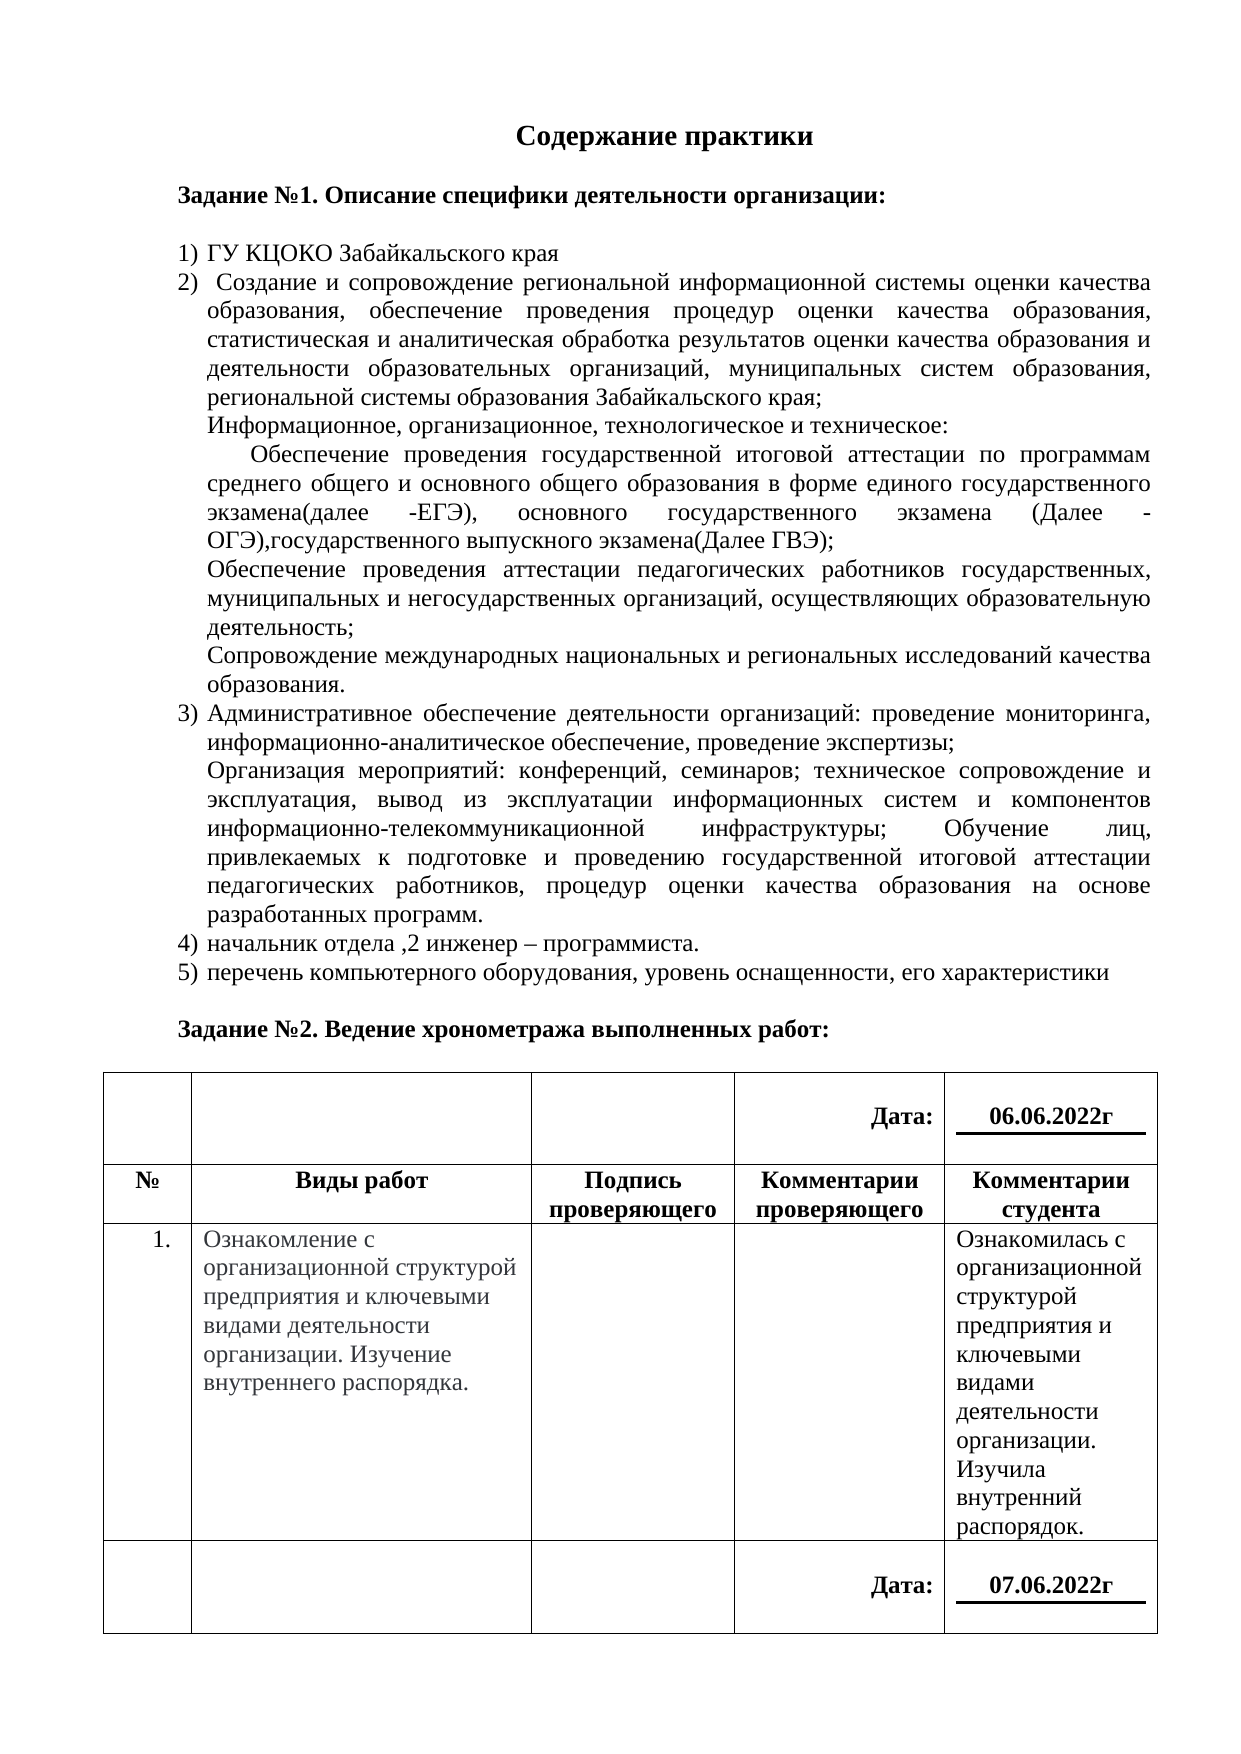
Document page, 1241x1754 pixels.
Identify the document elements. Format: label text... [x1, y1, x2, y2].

table_cell [532, 1541, 734, 1632]
table_cell [532, 1224, 734, 1540]
table_cell Ознакомилась с организационной структурой предприятия и ключевыми видами деятельности организации. Изучила внутренний распорядок. [945, 1224, 1157, 1540]
table_cell [104, 1541, 191, 1632]
list Обеспечение проведения государственной итоговой аттестации по программам среднего общего и основного общего образования в форме единого государственного экзамена(далее -ЕГЭ), основного государственного экзамена (Далее -ОГЭ),государственного выпускного экзамена(Далее ГВЭ); [207, 439, 1152, 554]
table_cell Подпись проверяющего [532, 1165, 734, 1223]
list Организация мероприятий: конференций, семинаров; техническое сопровождение и эксплуатация, вывод из эксплуатации информационных систем и компонентов информационно-телекоммуникационной инфраструктуры; Обучение лиц, привлекаемых к подготовке и проведению государственной итоговой аттестации педагогических работников, процедур оценки качества образования на основе разработанных программ. [207, 755, 1152, 928]
text Задание №2. Ведение хронометража выполненных работ: [177, 1014, 1152, 1043]
list Информационное, организационное, технологическое и техническое: [207, 410, 1152, 439]
table_header Дата: [735, 1073, 944, 1164]
table_cell Дата: [735, 1541, 944, 1632]
list перечень компьютерного оборудования, уровень оснащенности, его характеристики [177, 957, 1152, 985]
text Содержание практики [177, 118, 1152, 152]
table_cell Виды работ [192, 1165, 531, 1223]
table_header [532, 1073, 734, 1164]
table_cell [192, 1541, 531, 1632]
table_header [104, 1073, 191, 1164]
list Сопровождение международных национальных и региональных исследований качества образования. [207, 640, 1152, 698]
table_cell Комментарии проверяющего [735, 1165, 944, 1223]
table_header [192, 1073, 531, 1164]
list Обеспечение проведения аттестации педагогических работников государственных, муниципальных и негосударственных организаций, осуществляющих образовательную деятельность; [207, 554, 1152, 640]
list Создание и сопровождение региональной информационной системы оценки качества образования, обеспечение проведения процедур оценки качества образования, статистическая и аналитическая обработка результатов оценки качества образования и деятельности образовательных организаций, муниципальных систем образования, региональной системы образования Забайкальского края; [177, 267, 1152, 410]
list ГУ КЦОКО Забайкальского края [177, 238, 1152, 267]
table_cell Комментарии студента [945, 1165, 1157, 1223]
text Задание №1. Описание специфики деятельности организации: [177, 180, 1152, 209]
table_header 06.06.2022г [945, 1073, 1157, 1164]
table_cell № [104, 1165, 191, 1223]
table_cell 07.06.2022г [945, 1541, 1157, 1632]
list Административное обеспечение деятельности организаций: проведение мониторинга, информационно-аналитическое обеспечение, проведение экспертизы; [177, 698, 1152, 755]
list начальник отдела ,2 инженер – программиста. [177, 928, 1152, 957]
table_cell [735, 1224, 944, 1540]
table_cell Ознакомление с организационной структурой предприятия и ключевыми видами деятельности организации. Изучение внутреннего распорядка. [192, 1224, 531, 1540]
table_cell [104, 1224, 191, 1540]
